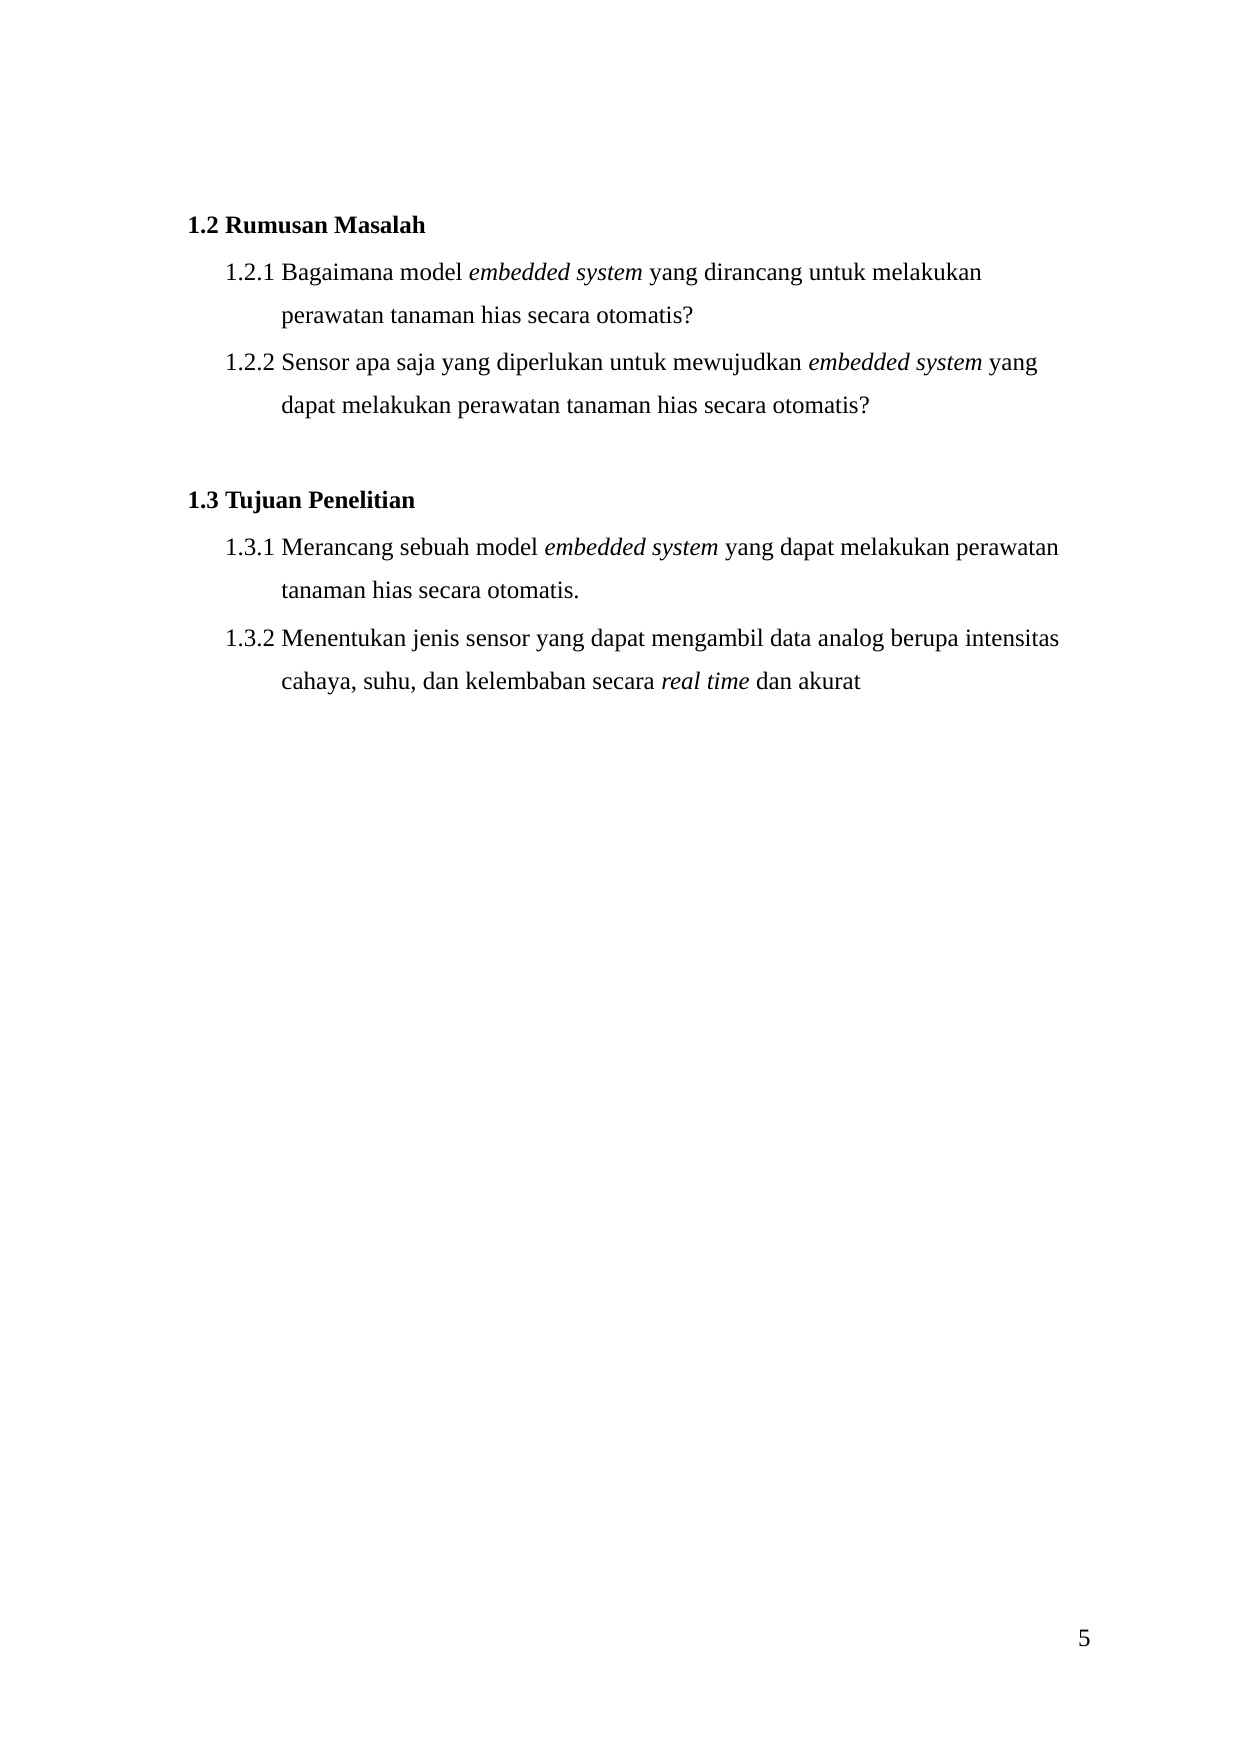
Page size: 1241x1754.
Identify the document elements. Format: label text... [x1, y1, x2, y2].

subtitle Rumusan Masalah [187, 210, 1090, 238]
subtitle Tujuan Penelitian [187, 485, 1090, 514]
subtitle Bagaimana model embedded system yang dirancang untuk melakukan perawatan tanaman hias secara otomatis? [225, 257, 1090, 329]
subtitle Menentukan jenis sensor yang dapat mengambil data analog berupa intensitas cahaya, suhu, dan kelembaban secara real time dan akurat [225, 623, 1090, 695]
subtitle Merancang sebuah model embedded system yang dapat melakukan perawatan tanaman hias secara otomatis. [225, 532, 1090, 604]
subtitle Sensor apa saja yang diperlukan untuk mewujudkan embedded system yang dapat melakukan perawatan tanaman hias secara otomatis? [225, 347, 1090, 419]
